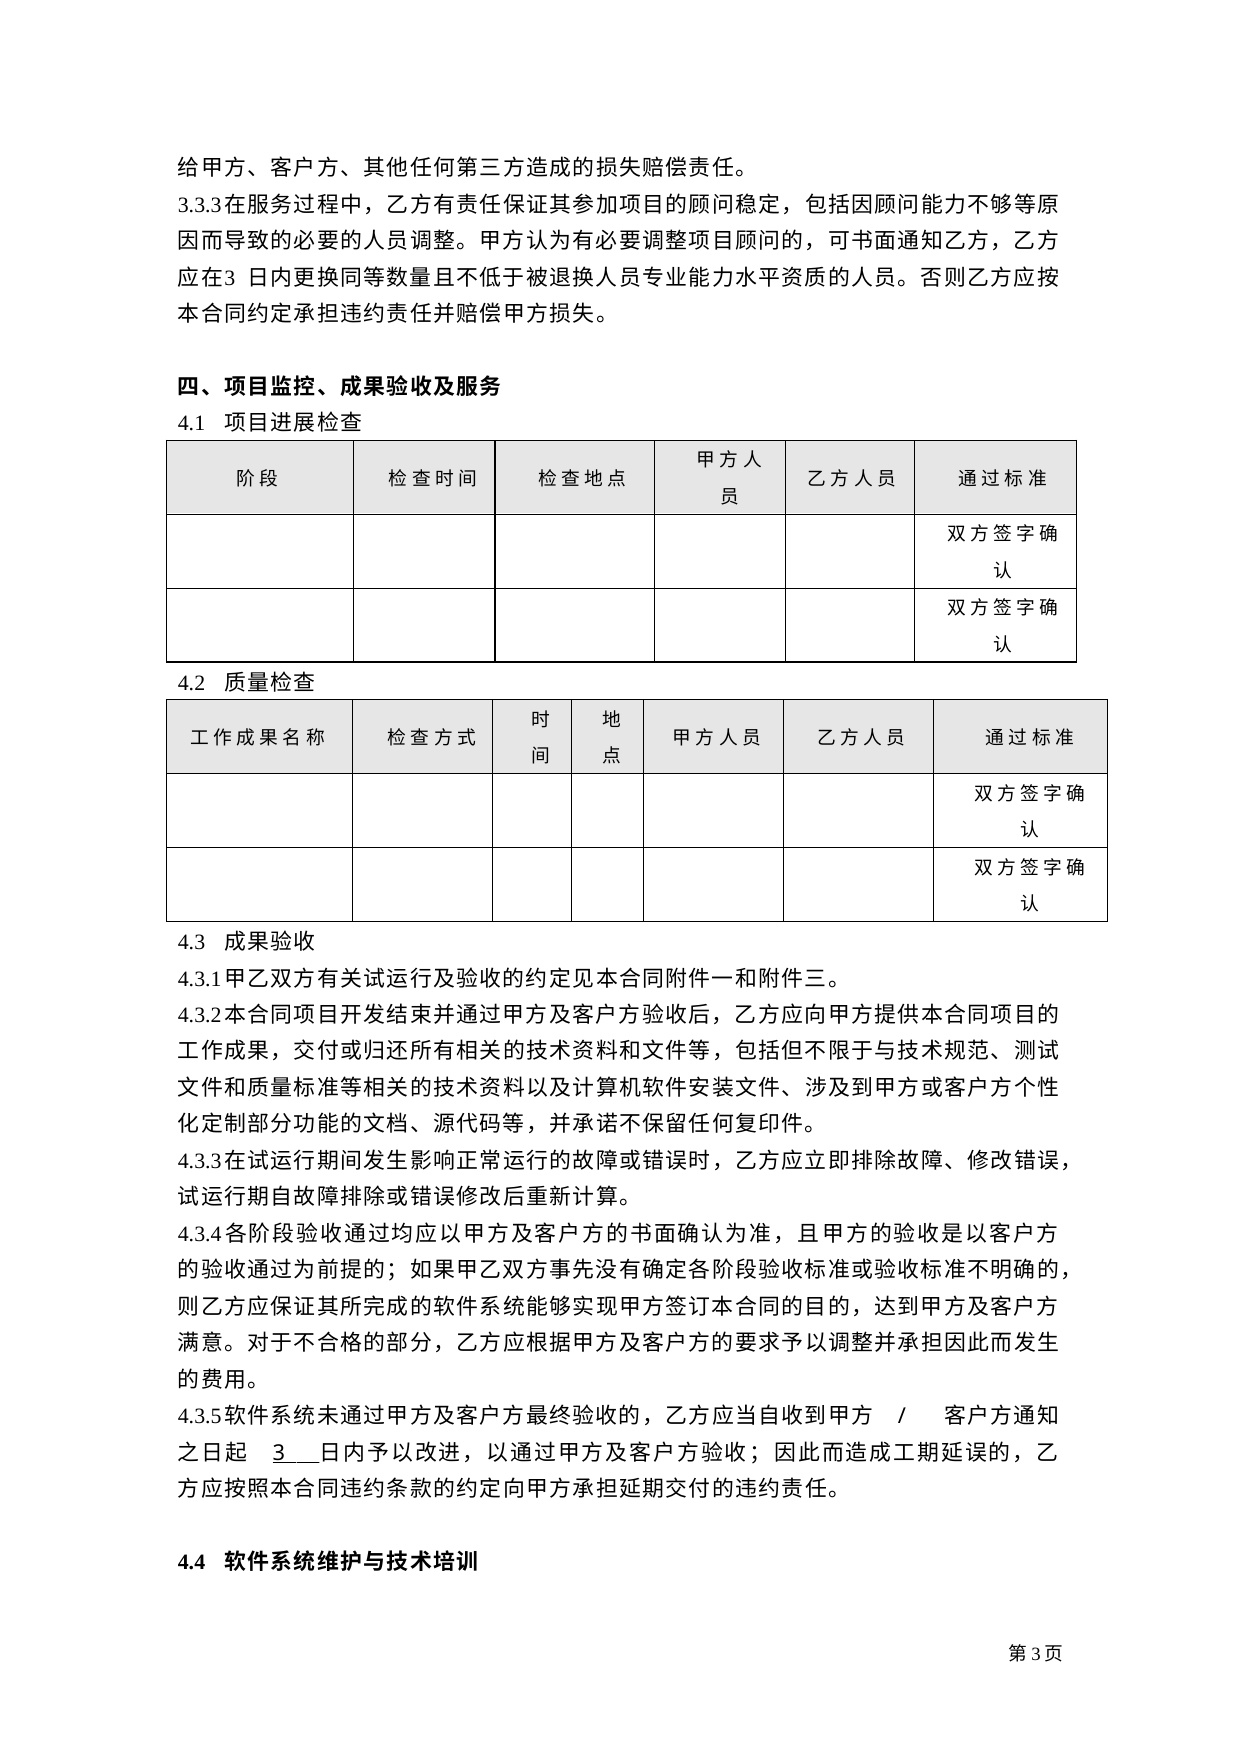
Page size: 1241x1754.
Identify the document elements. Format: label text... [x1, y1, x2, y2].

table_cell [496, 589, 654, 661]
table_header 检查地点 [496, 441, 654, 513]
table_cell [644, 848, 783, 921]
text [178, 148, 1060, 184]
text 4.3.5软件系统未通过甲方及客户方最终验收的，乙方应当自收到甲方/客户方通知之日起3日内予以改进，以通过甲方及客户方验收；因此而造成工期延误的，乙方应按照本合同违约条款的约定向甲方承担延期交付的违约责任。 [178, 1396, 1060, 1505]
table_cell [784, 774, 933, 847]
table_header 通过标准 [934, 700, 1107, 773]
text 4.1 项目进展检查 [178, 403, 1060, 439]
table_cell [496, 515, 654, 587]
table_cell [572, 848, 643, 921]
table_cell [655, 589, 785, 661]
text 4.2质量检查 [178, 663, 1060, 699]
table_cell [493, 848, 571, 921]
table_header 地点 [572, 700, 643, 773]
table_cell 双方签字确认 [915, 589, 1076, 661]
table_cell [353, 774, 492, 847]
table_cell [784, 848, 933, 921]
table_cell 双方签字确认 [934, 774, 1107, 847]
table_header 工作成果名称 [167, 700, 352, 773]
table_header 甲方人员 [644, 700, 783, 773]
table_cell 双方签字确认 [934, 848, 1107, 921]
text 4.3.2本合同项目开发结束并通过甲方及客户方验收后，乙方应向甲方提供本合同项目的工作成果，交付或归还所有相关的技术资料和文件等，包括但不限于与技术规范、测试文件和质量标准等相关的技术资料以及计算机软件安装文件、涉及到甲方或客户方个性化定制部分功能的文档、源代码等，并承诺不保留任何复印件。 [178, 995, 1060, 1141]
table_cell [354, 589, 494, 661]
table_cell [167, 589, 353, 661]
table_header 检查时间 [354, 441, 494, 513]
text 4.3.3在试运行期间发生影响正常运行的故障或错误时，乙方应立即排除故障、修改错误，试运行期自故障排除或错误修改后重新计算。 [178, 1141, 1060, 1213]
text 4.3.1甲乙双方有关试运行及验收的约定见本合同附件一和附件三。 [178, 958, 1060, 995]
table_header 乙方人员 [784, 700, 933, 773]
table_cell [786, 589, 914, 661]
table_cell [572, 774, 643, 847]
table_header 甲方人员 [655, 441, 785, 513]
table_cell [655, 515, 785, 587]
table_header 检查方式 [353, 700, 492, 773]
table_header 阶段 [167, 441, 353, 513]
table_cell [644, 774, 783, 847]
table_cell [493, 774, 571, 847]
table_cell [167, 515, 353, 587]
text 3.3.3在服务过程中，乙方有责任保证其参加项目的顾问稳定，包括因顾问能力不够等原因而导致的必要的人员调整。甲方认为有必要调整项目顾问的，可书面通知乙方，乙方应在3日内更换同等数量且不低于被退换人员专业能力水平资质的人员。否则乙方应按本合同约定承担违约责任并赔偿甲方损失。 [178, 184, 1060, 330]
table_cell [167, 774, 352, 847]
text 4.4软件系统维护与技术培训 [178, 1542, 1060, 1578]
table_header 时间 [493, 700, 571, 773]
table_cell 双方签字确认 [915, 515, 1076, 587]
table_cell [167, 848, 352, 921]
table_header 通过标准 [915, 441, 1076, 513]
table_cell [353, 848, 492, 921]
text 4.3.4各阶段验收通过均应以甲方及客户方的书面确认为准，且甲方的验收是以客户方的验收通过为前提的；如果甲乙双方事先没有确定各阶段验收标准或验收标准不明确的，则乙方应保证其所完成的软件系统能够实现甲方签订本合同的目的，达到甲方及客户方满意。对于不合格的部分，乙方应根据甲方及客户方的要求予以调整并承担因此而发生的费用。 [178, 1213, 1060, 1396]
subtitle 4.3成果验收 [178, 922, 1060, 958]
table_header 乙方人员 [786, 441, 914, 513]
table_cell [354, 515, 494, 587]
subtitle 四、项目监控、成果验收及服务 [178, 367, 1060, 403]
table_cell [786, 515, 914, 587]
